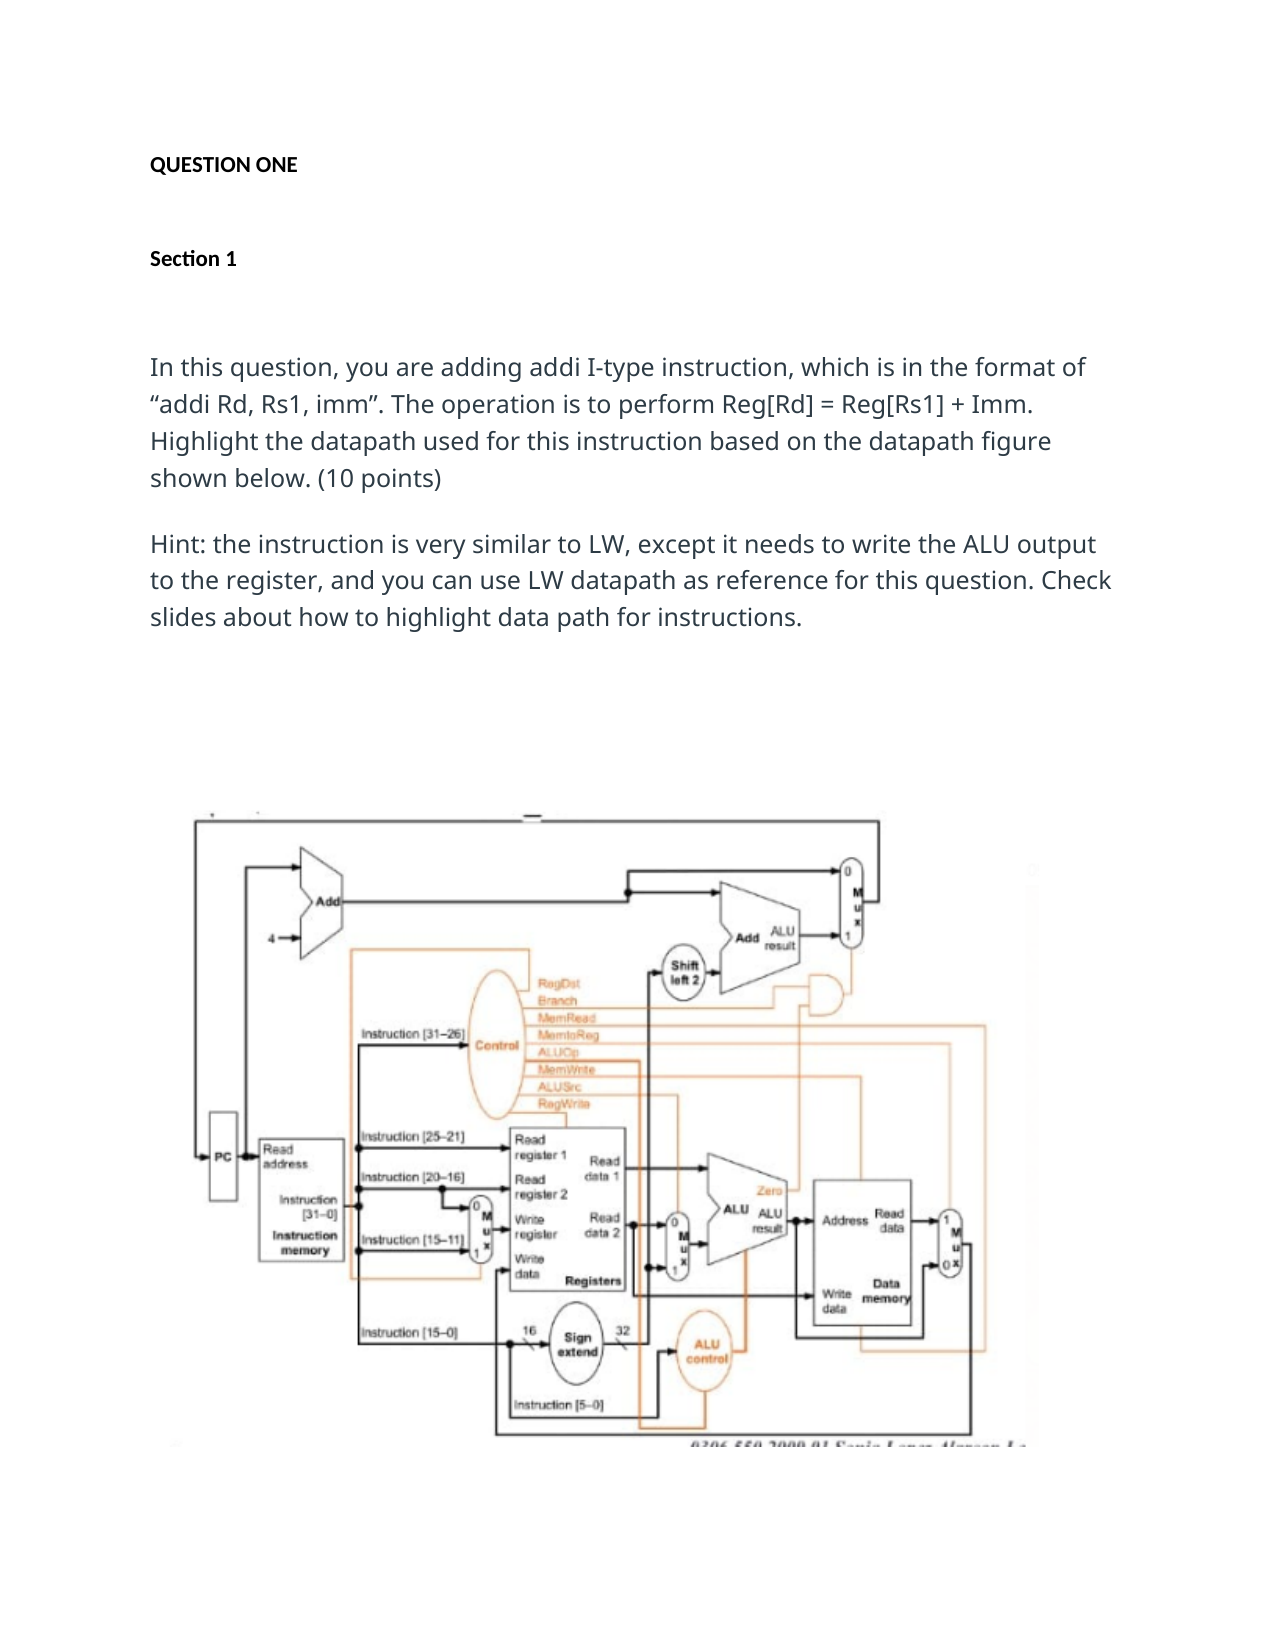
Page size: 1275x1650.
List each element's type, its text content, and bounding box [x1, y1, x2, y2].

text Hint: the instruction is very similar to LW, except it needs to write the ALU output to the register, and you can use LW datapath as reference for this question. Check slides about how to highlight data path for instructions. [150, 526, 1125, 634]
picture [150, 806, 1040, 1447]
text Section 1 [150, 244, 1125, 272]
text QUESTION ONE [150, 150, 1125, 178]
text In this question, you are adding addi I-type instruction, which is in the format of “addi Rd, Rs1, imm”. The operation is to perform Reg[Rd] = Reg[Rs1] + Imm. Highlight the datapath used for this instruction based on the datapath figure shown below. (10 points) [150, 350, 1125, 494]
